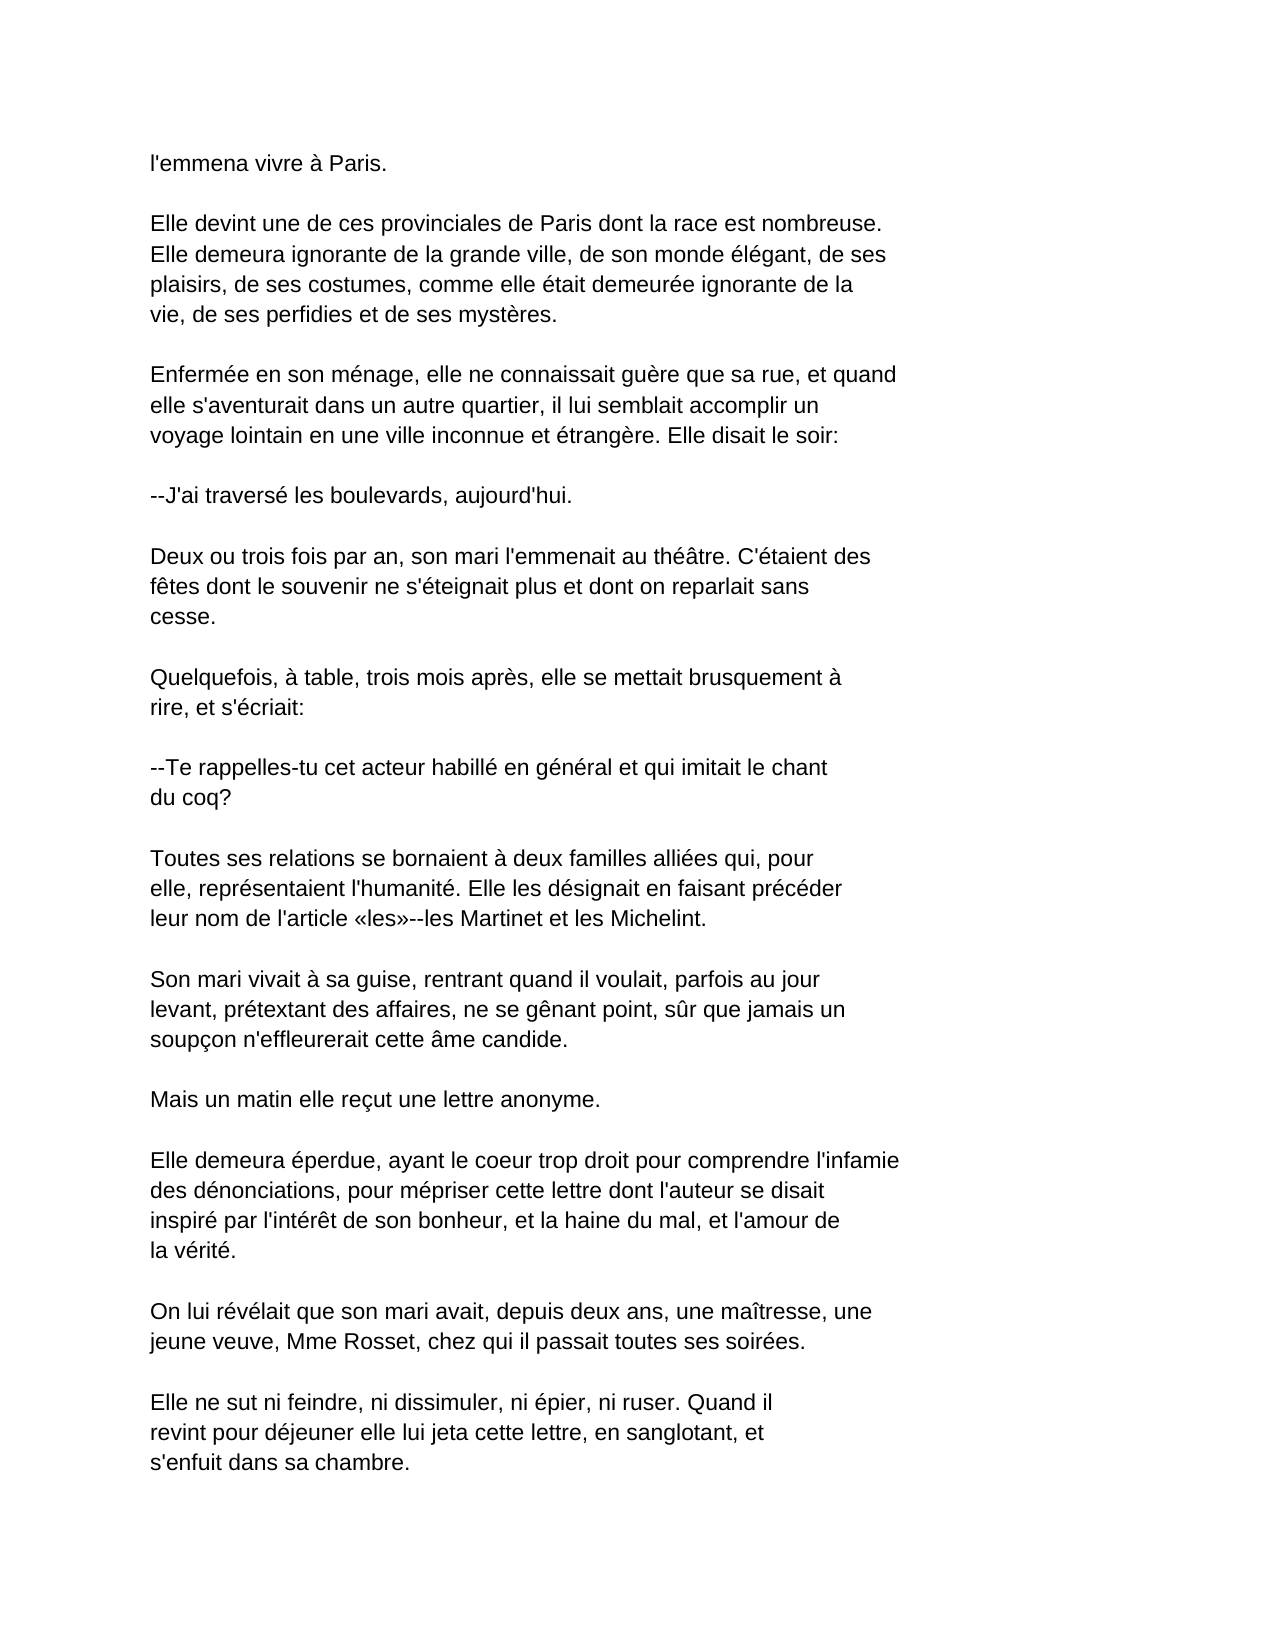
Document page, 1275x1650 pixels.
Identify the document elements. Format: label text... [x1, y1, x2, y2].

text Enfermée en son ménage, elle ne connaissait guère que sa rue, et quand [150, 361, 1125, 388]
text Mais un matin elle reçut une lettre anonyme. [150, 1086, 1125, 1113]
text plaisirs, de ses costumes, comme elle était demeurée ignorante de la [150, 271, 1125, 297]
text voyage lointain en une ville inconnue et étrangère. Elle disait le soir: [150, 422, 1125, 448]
text Elle demeura éperdue, ayant le coeur trop droit pour comprendre l'infamie [150, 1147, 1125, 1173]
text du coq? [150, 784, 1125, 811]
text soupçon n'effleurerait cette âme candide. [150, 1026, 1125, 1052]
text jeune veuve, Mme Rosset, chez qui il passait toutes ses soirées. [150, 1328, 1125, 1354]
text l'emmena vivre à Paris. [150, 150, 1125, 176]
text rire, et s'écriait: [150, 694, 1125, 720]
text la vérité. [150, 1237, 1125, 1264]
text elle, représentaient l'humanité. Elle les désignait en faisant précéder [150, 875, 1125, 901]
text cesse. [150, 603, 1125, 629]
text Son mari vivait à sa guise, rentrant quand il voulait, parfois au jour [150, 966, 1125, 992]
text des dénonciations, pour mépriser cette lettre dont l'auteur se disait [150, 1177, 1125, 1203]
text revint pour déjeuner elle lui jeta cette lettre, en sanglotant, et [150, 1419, 1125, 1445]
text inspiré par l'intérêt de son bonheur, et la haine du mal, et l'amour de [150, 1207, 1125, 1234]
text Toutes ses relations se bornaient à deux familles alliées qui, pour [150, 845, 1125, 871]
text Quelquefois, à table, trois mois après, elle se mettait brusquement à [150, 663, 1125, 690]
text levant, prétextant des affaires, ne se gênant point, sûr que jamais un [150, 996, 1125, 1022]
text fêtes dont le souvenir ne s'éteignait plus et dont on reparlait sans [150, 573, 1125, 599]
text --J'ai traversé les boulevards, aujourd'hui. [150, 482, 1125, 509]
text --Te rappelles-tu cet acteur habillé en général et qui imitait le chant [150, 754, 1125, 781]
text s'enfuit dans sa chambre. [150, 1449, 1125, 1475]
text Elle devint une de ces provinciales de Paris dont la race est nombreuse. [150, 210, 1125, 237]
text Elle ne sut ni feindre, ni dissimuler, ni épier, ni ruser. Quand il [150, 1388, 1125, 1415]
text On lui révélait que son mari avait, depuis deux ans, une maîtresse, une [150, 1298, 1125, 1324]
text vie, de ses perfidies et de ses mystères. [150, 301, 1125, 327]
text leur nom de l'article «les»--les Martinet et les Michelint. [150, 905, 1125, 932]
text elle s'aventurait dans un autre quartier, il lui semblait accomplir un [150, 392, 1125, 418]
text Elle demeura ignorante de la grande ville, de son monde élégant, de ses [150, 241, 1125, 267]
text Deux ou trois fois par an, son mari l'emmenait au théâtre. C'étaient des [150, 543, 1125, 569]
